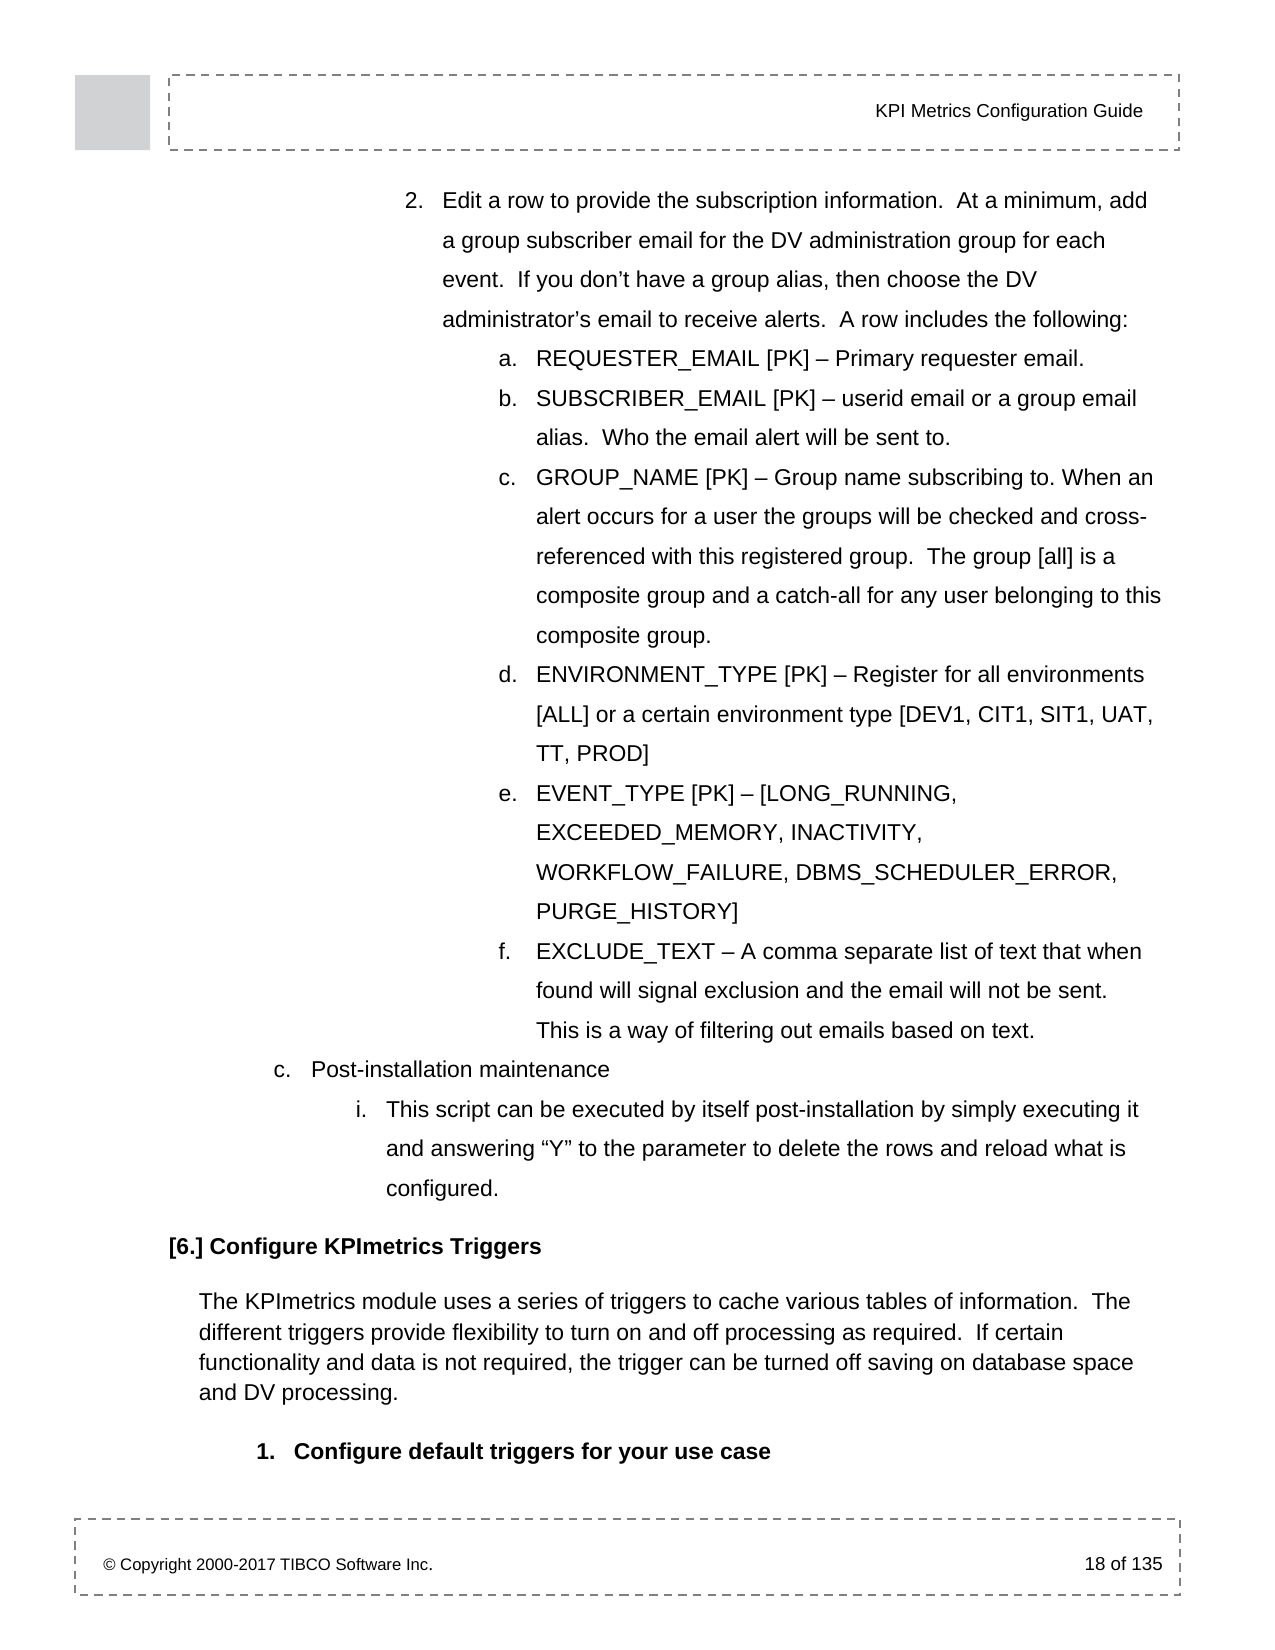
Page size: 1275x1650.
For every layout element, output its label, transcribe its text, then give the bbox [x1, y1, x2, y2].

list This script can be executed by itself post-installation by simply executing it and answering “Y” to the parameter to delete the rows and reload what is configured. [367, 1096, 1162, 1201]
subtitle [6.] Configure KPImetrics Triggers [169, 1233, 1162, 1259]
list Configure default triggers for your use case [256, 1438, 1162, 1464]
list REQUESTER_EMAIL [PK] – Primary requester email. [498, 345, 1162, 372]
list ENVIRONMENT_TYPE [PK] – Register for all environments [ALL] or a certain environment type [DEV1, CIT1, SIT1, UAT, TT, PROD] [498, 661, 1162, 767]
list SUBSCRIBER_EMAIL [PK] – userid email or a group email alias. Who the email alert will be sent to. [498, 385, 1162, 451]
text The KPImetrics module uses a series of triggers to cache various tables of information. The different triggers provide flexibility to turn on and off processing as required. If certain functionality and data is not required, the trigger can be turned off saving on database space and DV processing. [199, 1288, 1162, 1405]
list GROUP_NAME [PK] – Group name subscribing to. When an alert occurs for a user the groups will be checked and cross-referenced with this registered group. The group [all] is a composite group and a catch-all for any user belonging to this composite group. [498, 464, 1162, 648]
list EXCLUDE_TEXT – A comma separate list of text that when found will signal exclusion and the email will not be sent. This is a way of filtering out emails based on text. [498, 938, 1162, 1043]
list EVENT_TYPE [PK] – [LONG_RUNNING, EXCEEDED_MEMORY, INACTIVITY, WORKFLOW_FAILURE, DBMS_SCHEDULER_ERROR, PURGE_HISTORY] [498, 780, 1162, 924]
list Post-installation maintenance [273, 1056, 1162, 1082]
list Edit a row to provide the subscription information. At a minimum, add a group subscriber email for the DV administration group for each event. If you don’t have a group alias, then choose the DV administrator’s email to receive alerts. A row includes the following: [404, 187, 1162, 332]
